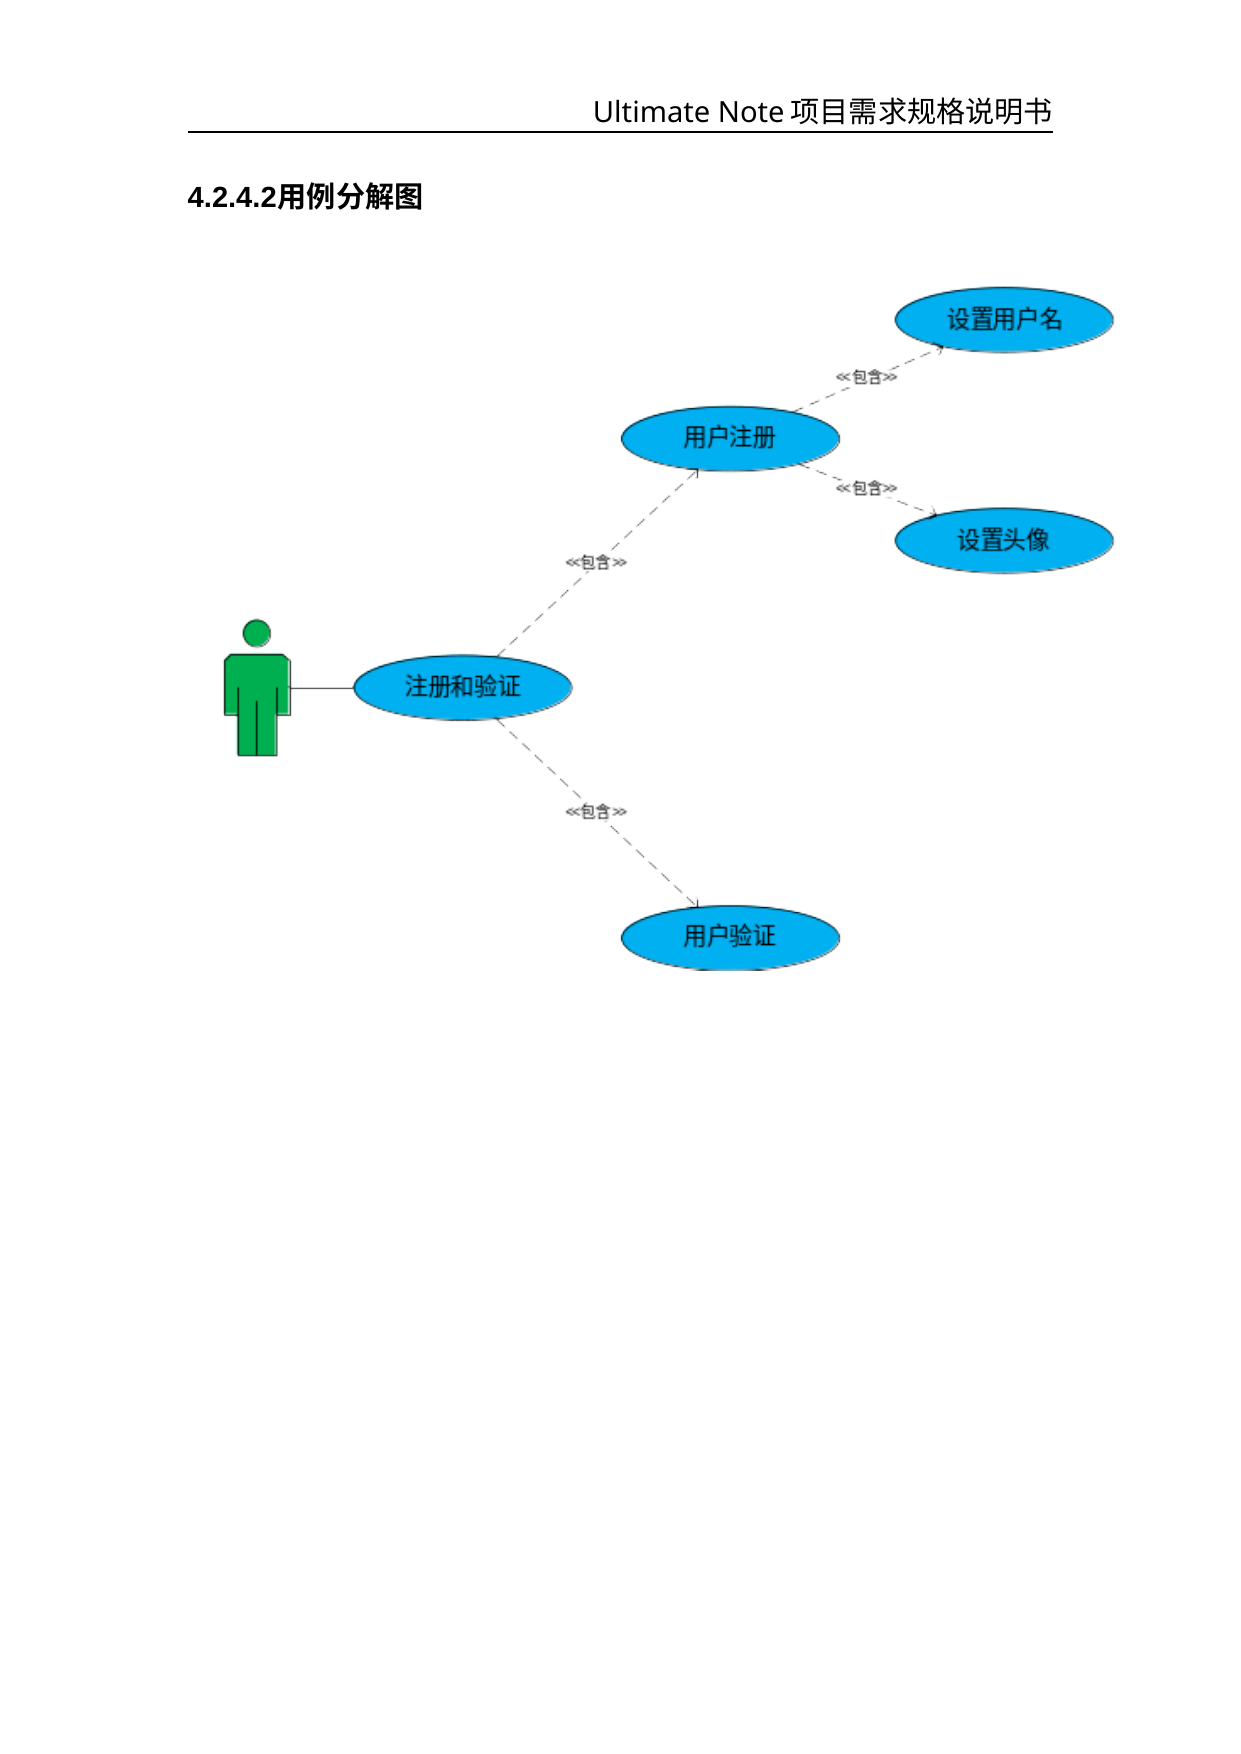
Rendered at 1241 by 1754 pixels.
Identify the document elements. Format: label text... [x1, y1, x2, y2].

subtitle 用例分解图 [187, 162, 1053, 227]
